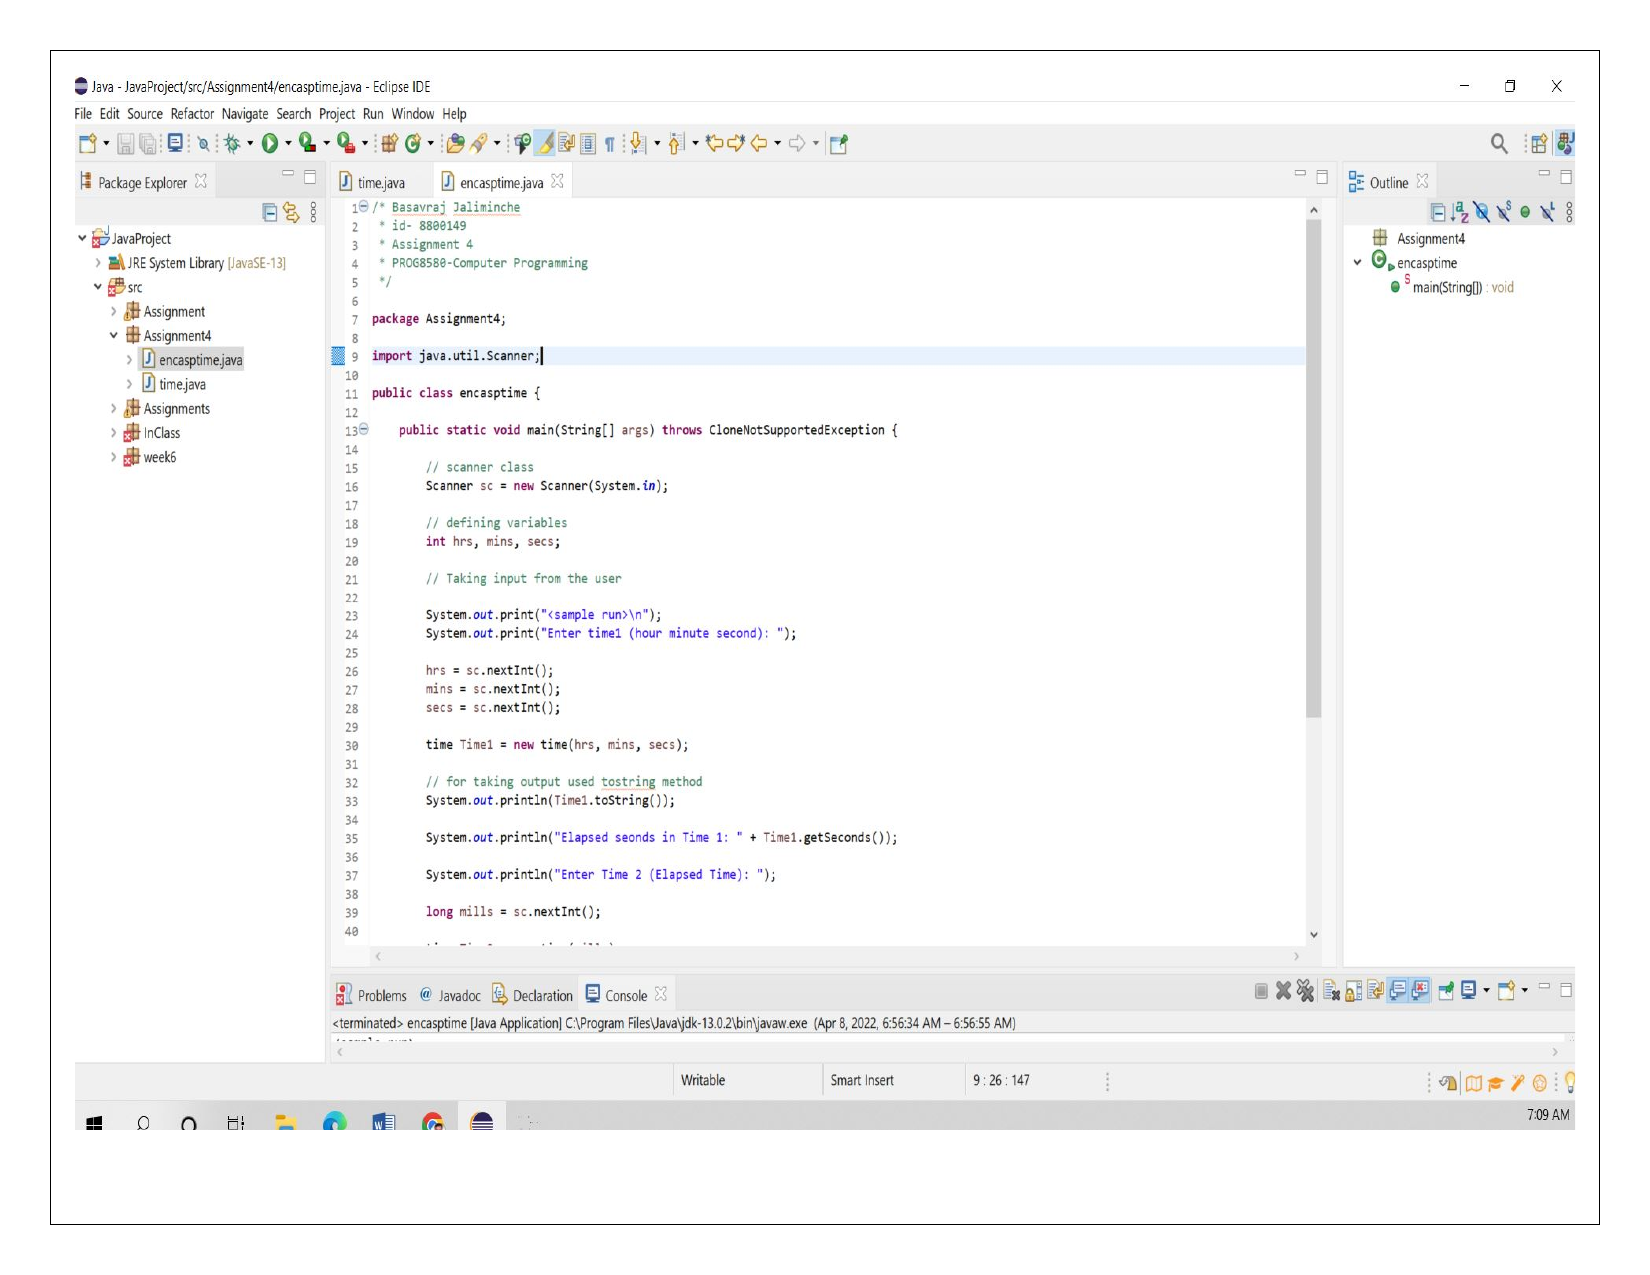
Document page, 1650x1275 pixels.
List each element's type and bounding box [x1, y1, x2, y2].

picture [75, 75, 1575, 1130]
